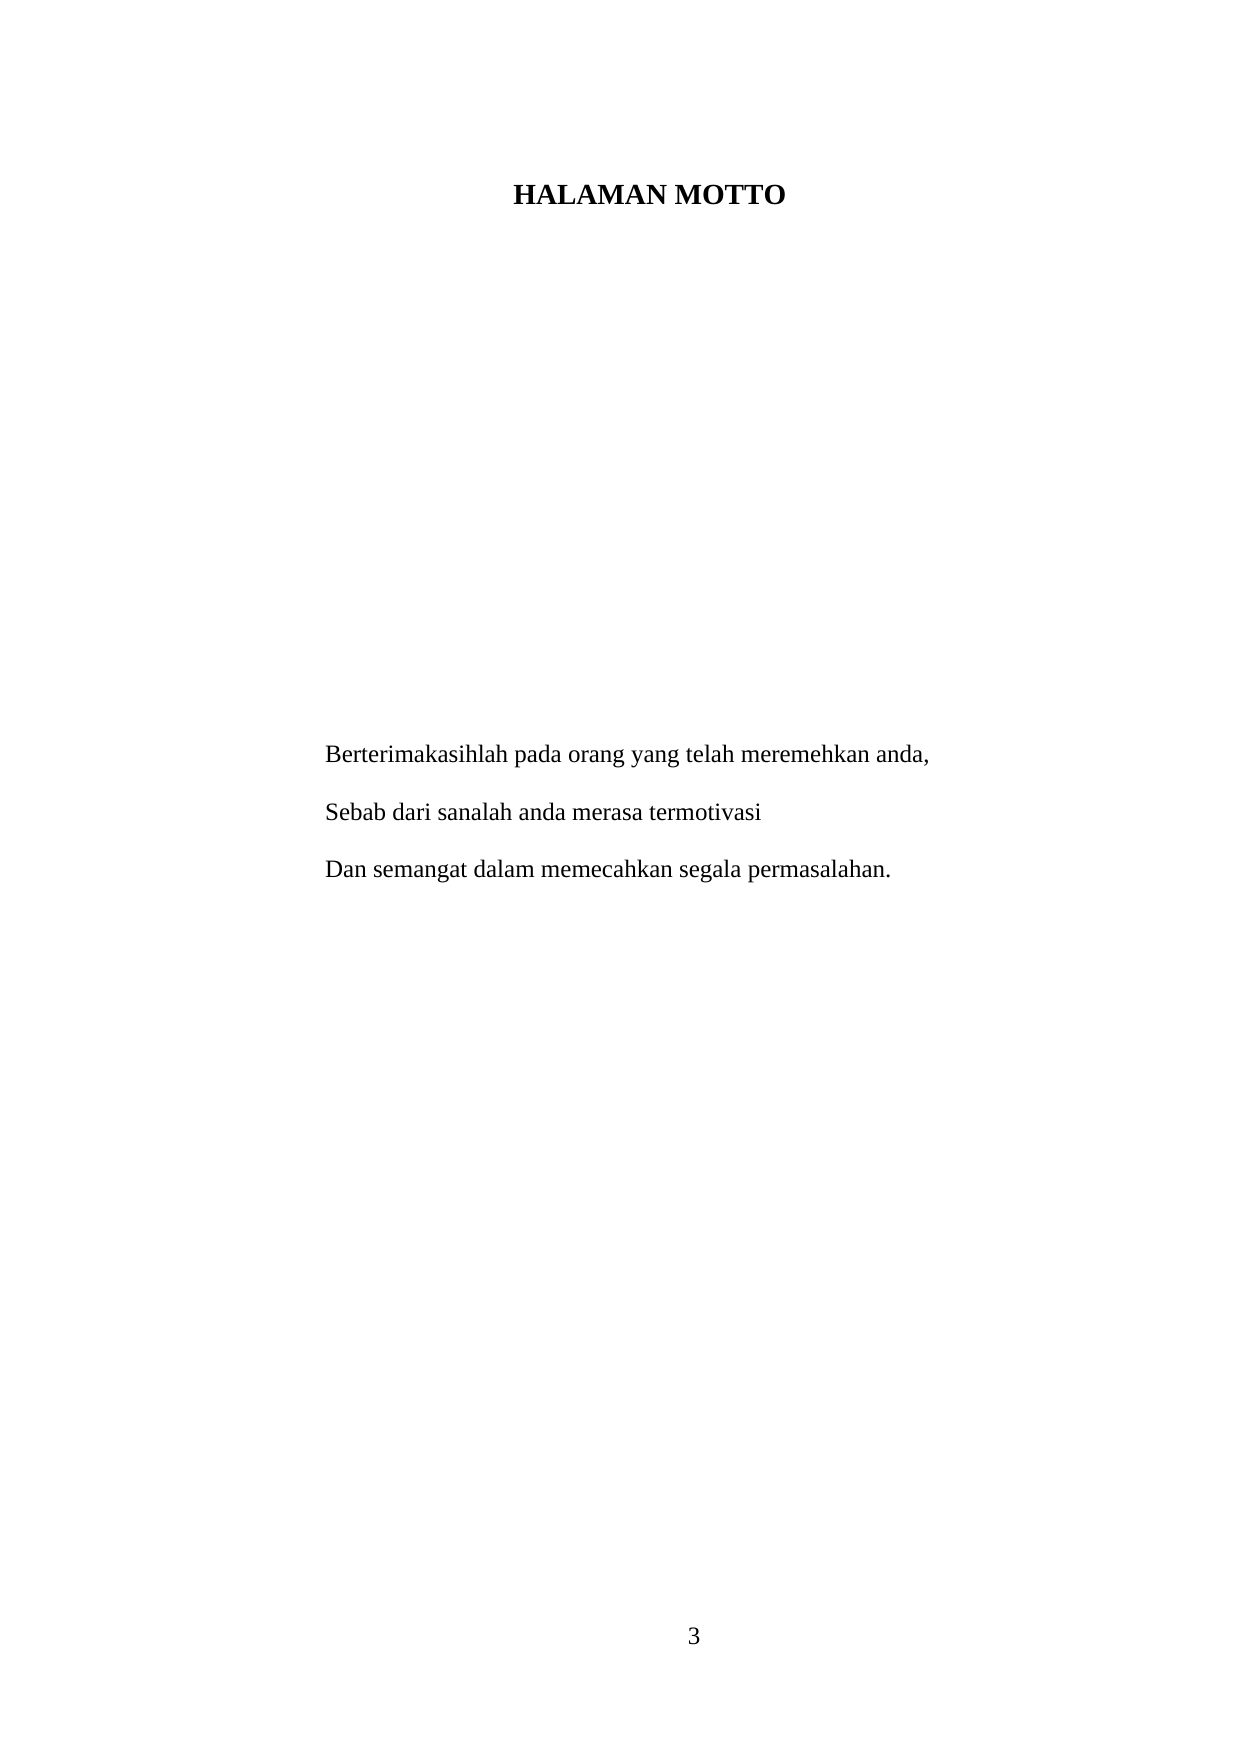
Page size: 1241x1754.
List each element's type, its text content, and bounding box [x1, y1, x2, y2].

text Berterimakasihlah pada orang yang telah meremehkan anda, [236, 739, 1063, 768]
text Sebab dari sanalah anda merasa termotivasi [236, 797, 1063, 826]
text HALAMAN MOTTO [236, 177, 1063, 211]
text Dan semangat dalam memecahkan segala permasalahan. [236, 854, 1063, 883]
